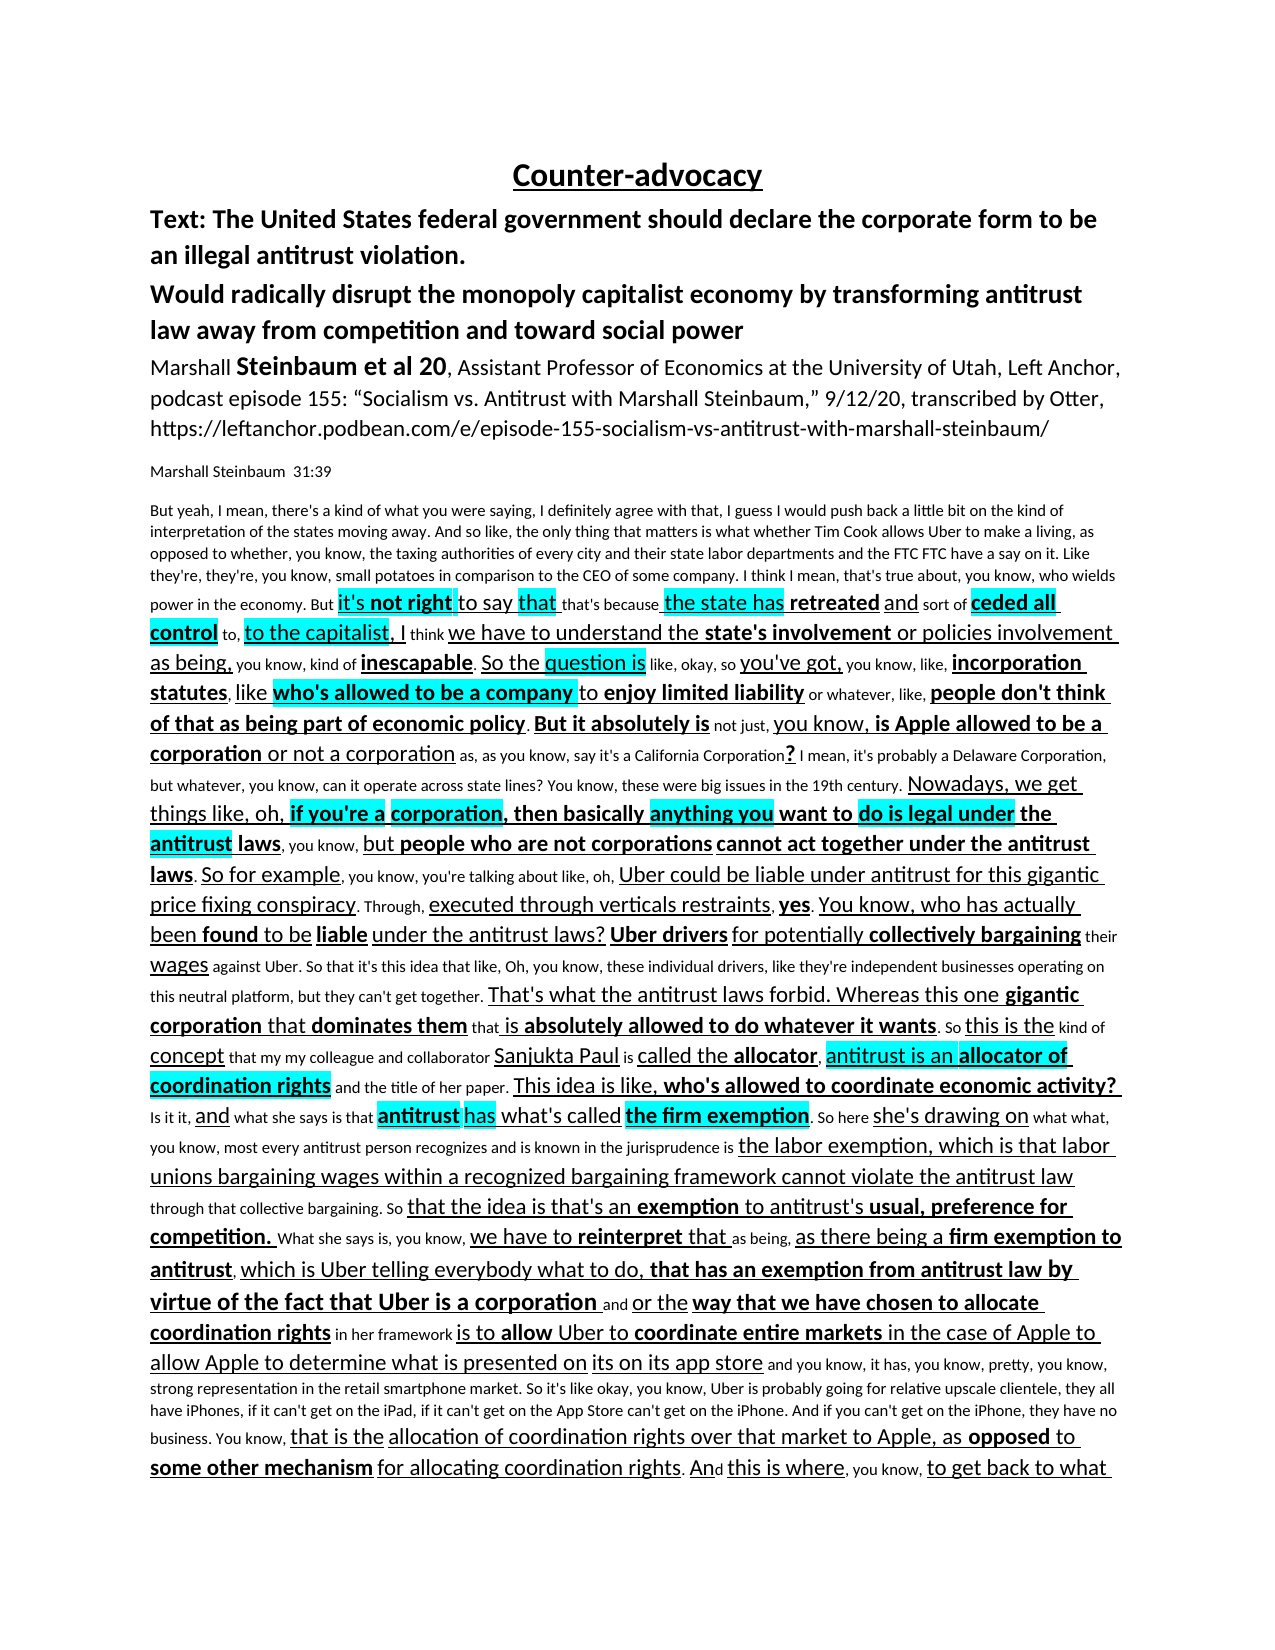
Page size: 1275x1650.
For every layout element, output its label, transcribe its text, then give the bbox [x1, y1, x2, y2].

subtitle Counter-advocacy [150, 154, 1125, 195]
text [150, 500, 1125, 1481]
text Marshall Steinbaum et al 20, Assistant Professor of Economics at the University of Utah, Left Anchor, podcast episode 155: “Socialism vs. Antitrust with Marshall Steinbaum,” 9/12/20, transcribed by Otter, https://leftanchor.podbean.com/e/episode-155-socialism-vs-antitrust-with-marshall-steinbaum/ [150, 349, 1125, 442]
subtitle Would radically disrupt the monopoly capitalist economy by transforming antitrust law away from competition and toward social power [150, 278, 1125, 346]
subtitle Text: The United States federal government should declare the corporate form to be an illegal antitrust violation. [150, 202, 1125, 271]
text Marshall Steinbaum 31:39 [150, 461, 1125, 482]
